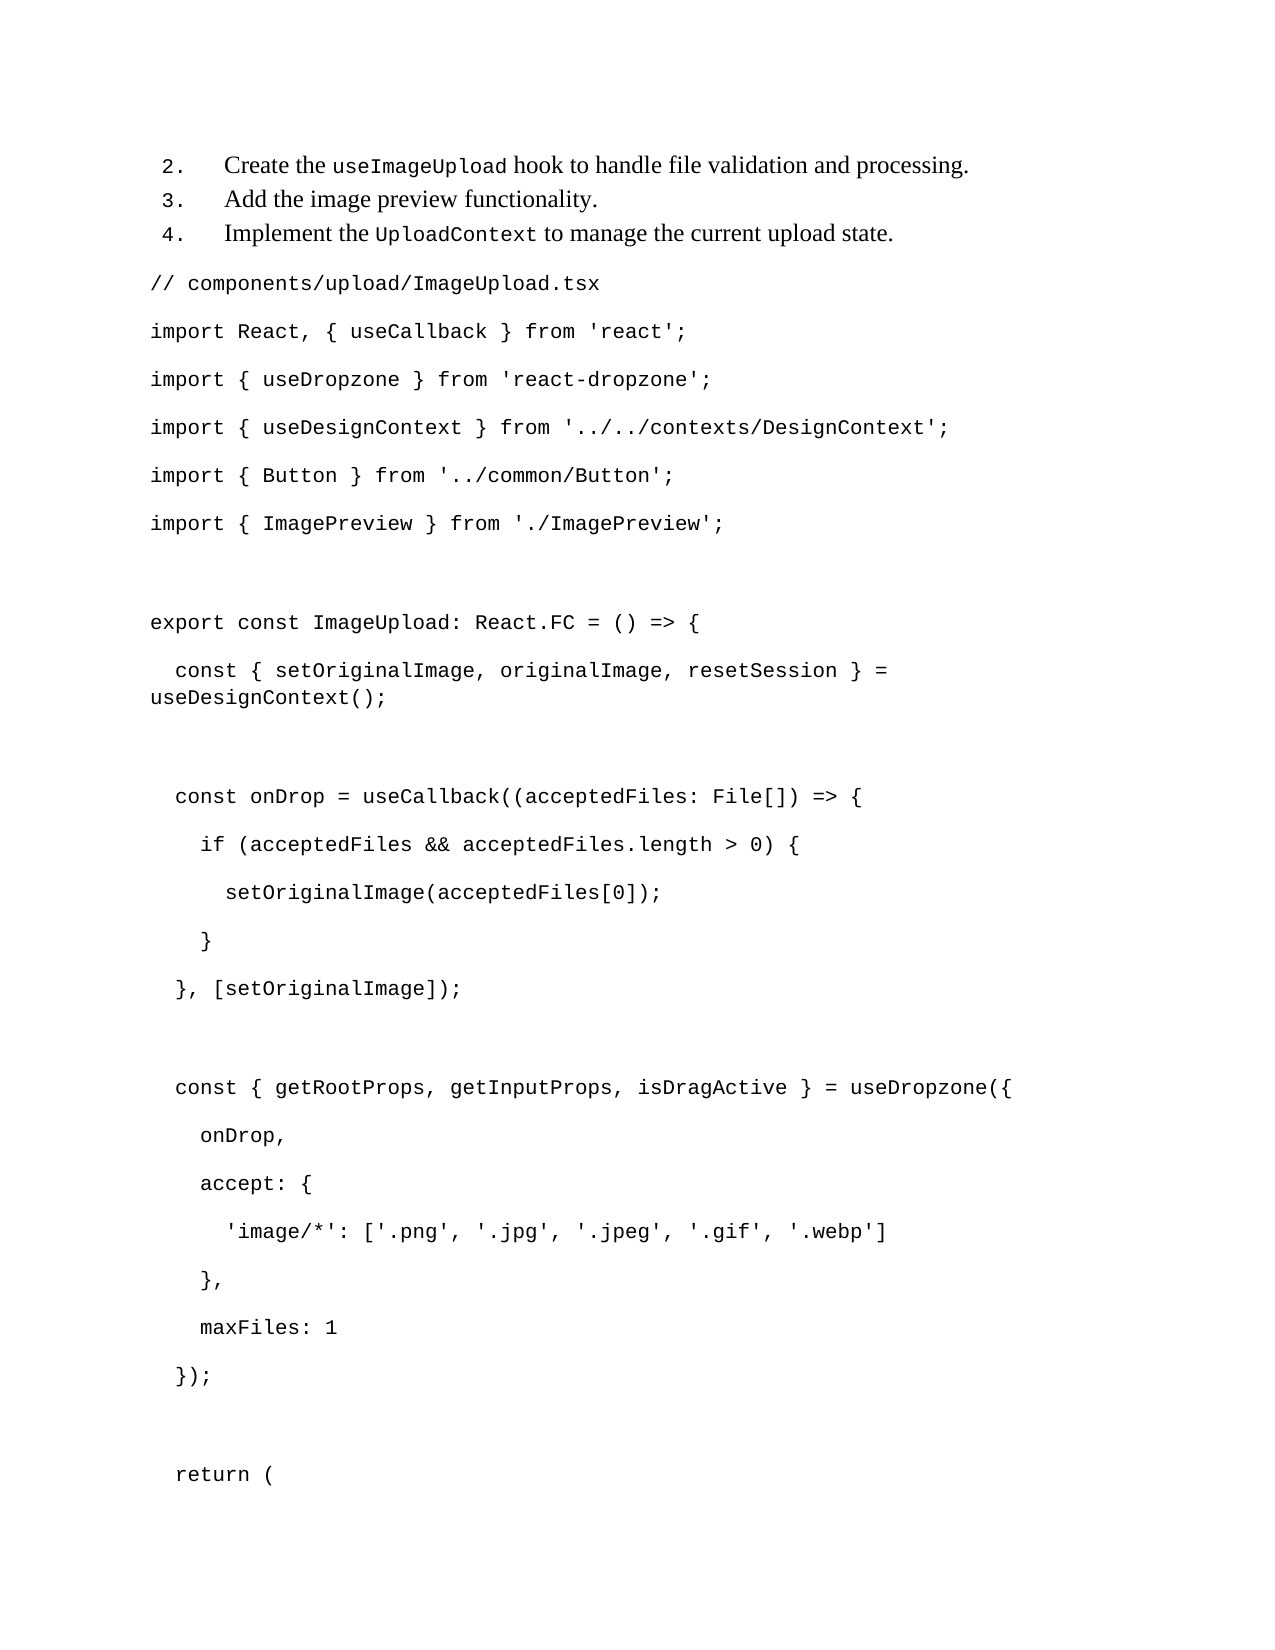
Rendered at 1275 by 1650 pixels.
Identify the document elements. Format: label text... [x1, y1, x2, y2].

list Create the useImageUpload hook to handle file validation and processing. [186, 150, 1125, 179]
text maxFiles: 1 [150, 1317, 1125, 1341]
text import React, { useCallback } from 'react'; [150, 321, 1125, 344]
text return ( [150, 1464, 1125, 1488]
list Add the image preview functionality. [186, 184, 1125, 213]
text import { useDropzone } from 'react-dropzone'; [150, 369, 1125, 392]
text if (acceptedFiles && acceptedFiles.length > 0) { [150, 834, 1125, 858]
text 'image/*': ['.png', '.jpg', '.jpeg', '.gif', '.webp'] [150, 1221, 1125, 1245]
text }, [150, 1269, 1125, 1293]
text export const ImageUpload: React.FC = () => { [150, 612, 1125, 636]
text // components/upload/ImageUpload.tsx [150, 273, 1125, 296]
text onDrop, [150, 1125, 1125, 1149]
text import { Button } from '../common/Button'; [150, 465, 1125, 488]
text const onDrop = useCallback((acceptedFiles: File[]) => { [150, 786, 1125, 810]
text } [150, 930, 1125, 954]
text setOriginalImage(acceptedFiles[0]); [150, 882, 1125, 906]
text }); [150, 1365, 1125, 1389]
text import { useDesignContext } from '../../contexts/DesignContext'; [150, 417, 1125, 440]
text accept: { [150, 1173, 1125, 1197]
text }, [setOriginalImage]); [150, 978, 1125, 1002]
text const { setOriginalImage, originalImage, resetSession } = useDesignContext(); [150, 660, 1125, 711]
text import { ImagePreview } from './ImagePreview'; [150, 513, 1125, 536]
list Implement the UploadContext to manage the current upload state. [186, 218, 1125, 247]
text const { getRootProps, getInputProps, isDragActive } = useDropzone({ [150, 1077, 1125, 1101]
